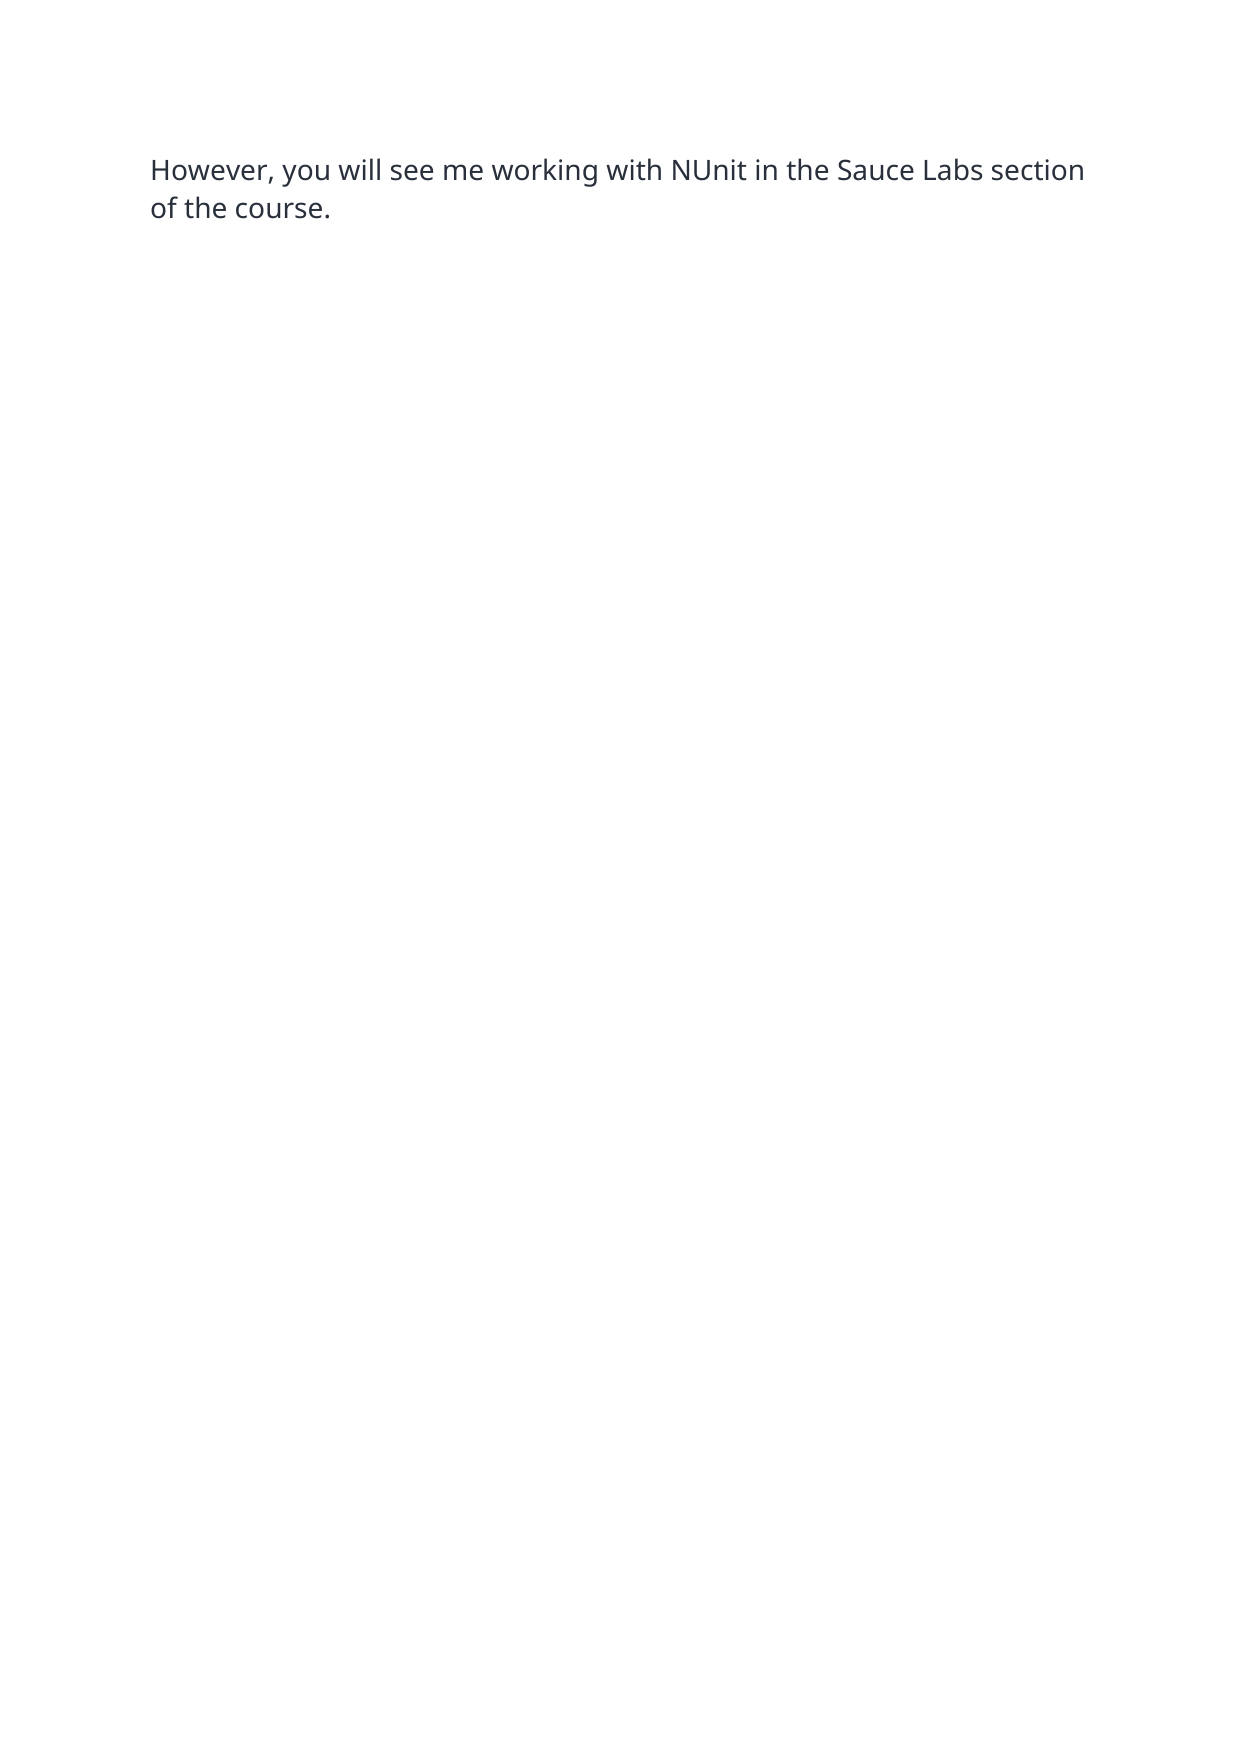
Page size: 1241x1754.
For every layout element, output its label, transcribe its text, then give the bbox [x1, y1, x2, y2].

text However, you will see me working with NUnit in the Sauce Labs section of the course. [150, 150, 1090, 227]
